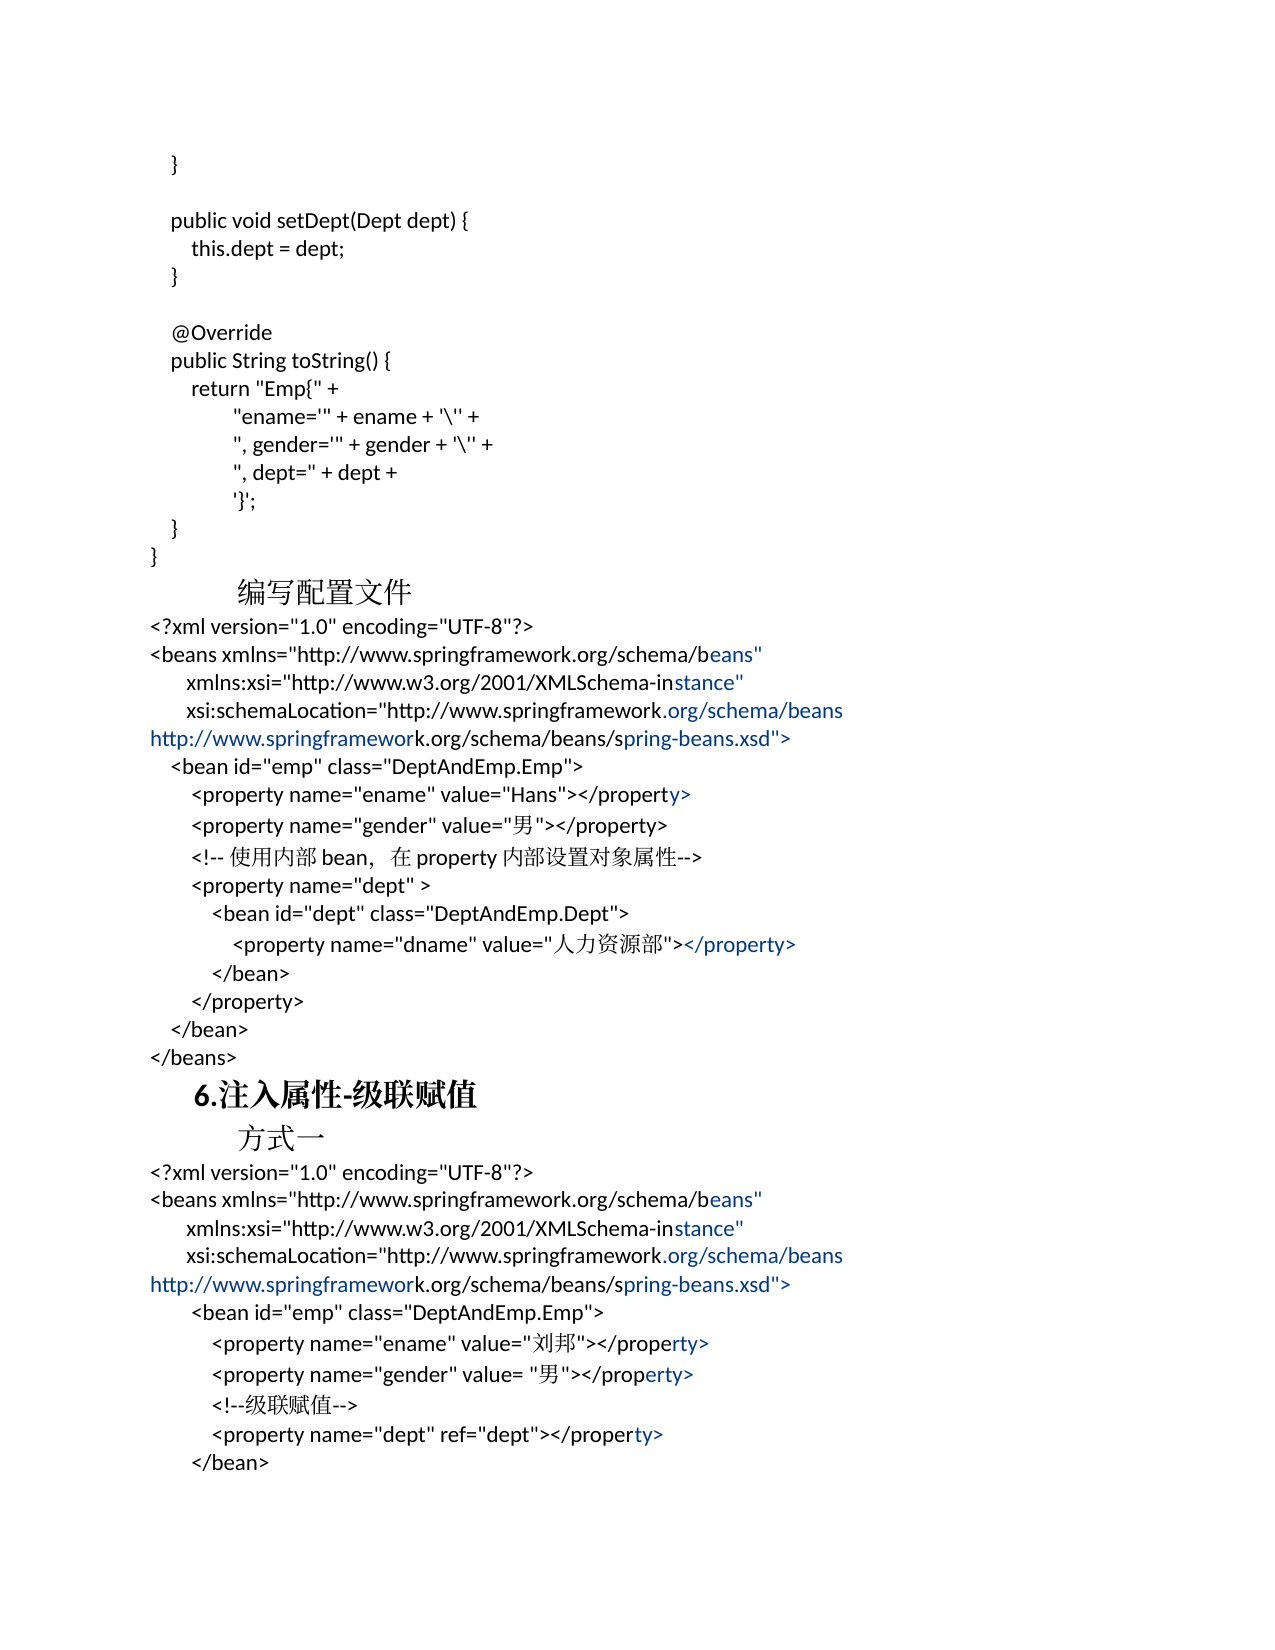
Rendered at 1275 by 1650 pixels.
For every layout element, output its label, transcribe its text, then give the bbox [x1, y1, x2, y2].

text public String toString() { [150, 346, 1125, 374]
text xmlns:xsi="http://www.w3.org/2001/XMLSchema-instance" [150, 668, 1125, 696]
text <property name="gender" value="男"></property> [150, 808, 1125, 840]
text @Override [150, 318, 1125, 346]
text ", dept=" + dept + [150, 458, 1125, 486]
text } [150, 262, 1125, 290]
text <bean id="emp" class="DeptAndEmp.Emp"> [150, 1298, 1125, 1326]
text <property name="gender" value= "男"></property> [150, 1357, 1125, 1389]
text </beans> [150, 1043, 1125, 1071]
text '}'; [150, 486, 1125, 514]
text </bean> [150, 1448, 1125, 1476]
text <?xml version="1.0" encoding="UTF-8"?> [150, 1158, 1125, 1186]
text xmlns:xsi="http://www.w3.org/2001/XMLSchema-instance" [150, 1214, 1125, 1242]
text <beans xmlns="http://www.springframework.org/schema/beans" [150, 640, 1125, 668]
text <bean id="dept" class="DeptAndEmp.Dept"> [150, 899, 1125, 927]
text </bean> [150, 1015, 1125, 1043]
text <bean id="emp" class="DeptAndEmp.Emp"> [150, 752, 1125, 780]
text <?xml version="1.0" encoding="UTF-8"?> [150, 612, 1125, 640]
text xsi:schemaLocation="http://www.springframework.org/schema/beans http://www.springframework.org/schema/beans/spring-beans.xsd"> [150, 1242, 1125, 1298]
text 6.注入属性-级联赋值 [150, 1071, 1125, 1116]
text this.dept = dept; [150, 234, 1125, 262]
text <property name="ename" value="Hans"></property> [150, 780, 1125, 808]
text return "Emp{" + [150, 374, 1125, 402]
text } [150, 514, 1125, 542]
text <property name="ename" value="刘邦"></property> [150, 1326, 1125, 1357]
text 方式一 [150, 1116, 1125, 1158]
text xsi:schemaLocation="http://www.springframework.org/schema/beans http://www.springframework.org/schema/beans/spring-beans.xsd"> [150, 696, 1125, 752]
text </bean> [150, 959, 1125, 987]
text } [150, 150, 1125, 178]
text } [150, 542, 1125, 570]
text public void setDept(Dept dept) { [150, 206, 1125, 234]
text <!-- 使用内部bean，在property内部设置对象属性--> [150, 840, 1125, 871]
text 编写配置文件 [150, 570, 1125, 612]
text <beans xmlns="http://www.springframework.org/schema/beans" [150, 1186, 1125, 1214]
text <property name="dept" ref="dept"></property> [150, 1420, 1125, 1448]
text <!--级联赋值--> [150, 1389, 1125, 1420]
text <property name="dname" value="人力资源部"></property> [150, 927, 1125, 959]
text <property name="dept" > [150, 871, 1125, 899]
text </property> [150, 987, 1125, 1015]
text ", gender='" + gender + '\'' + [150, 430, 1125, 458]
text "ename='" + ename + '\'' + [150, 402, 1125, 430]
